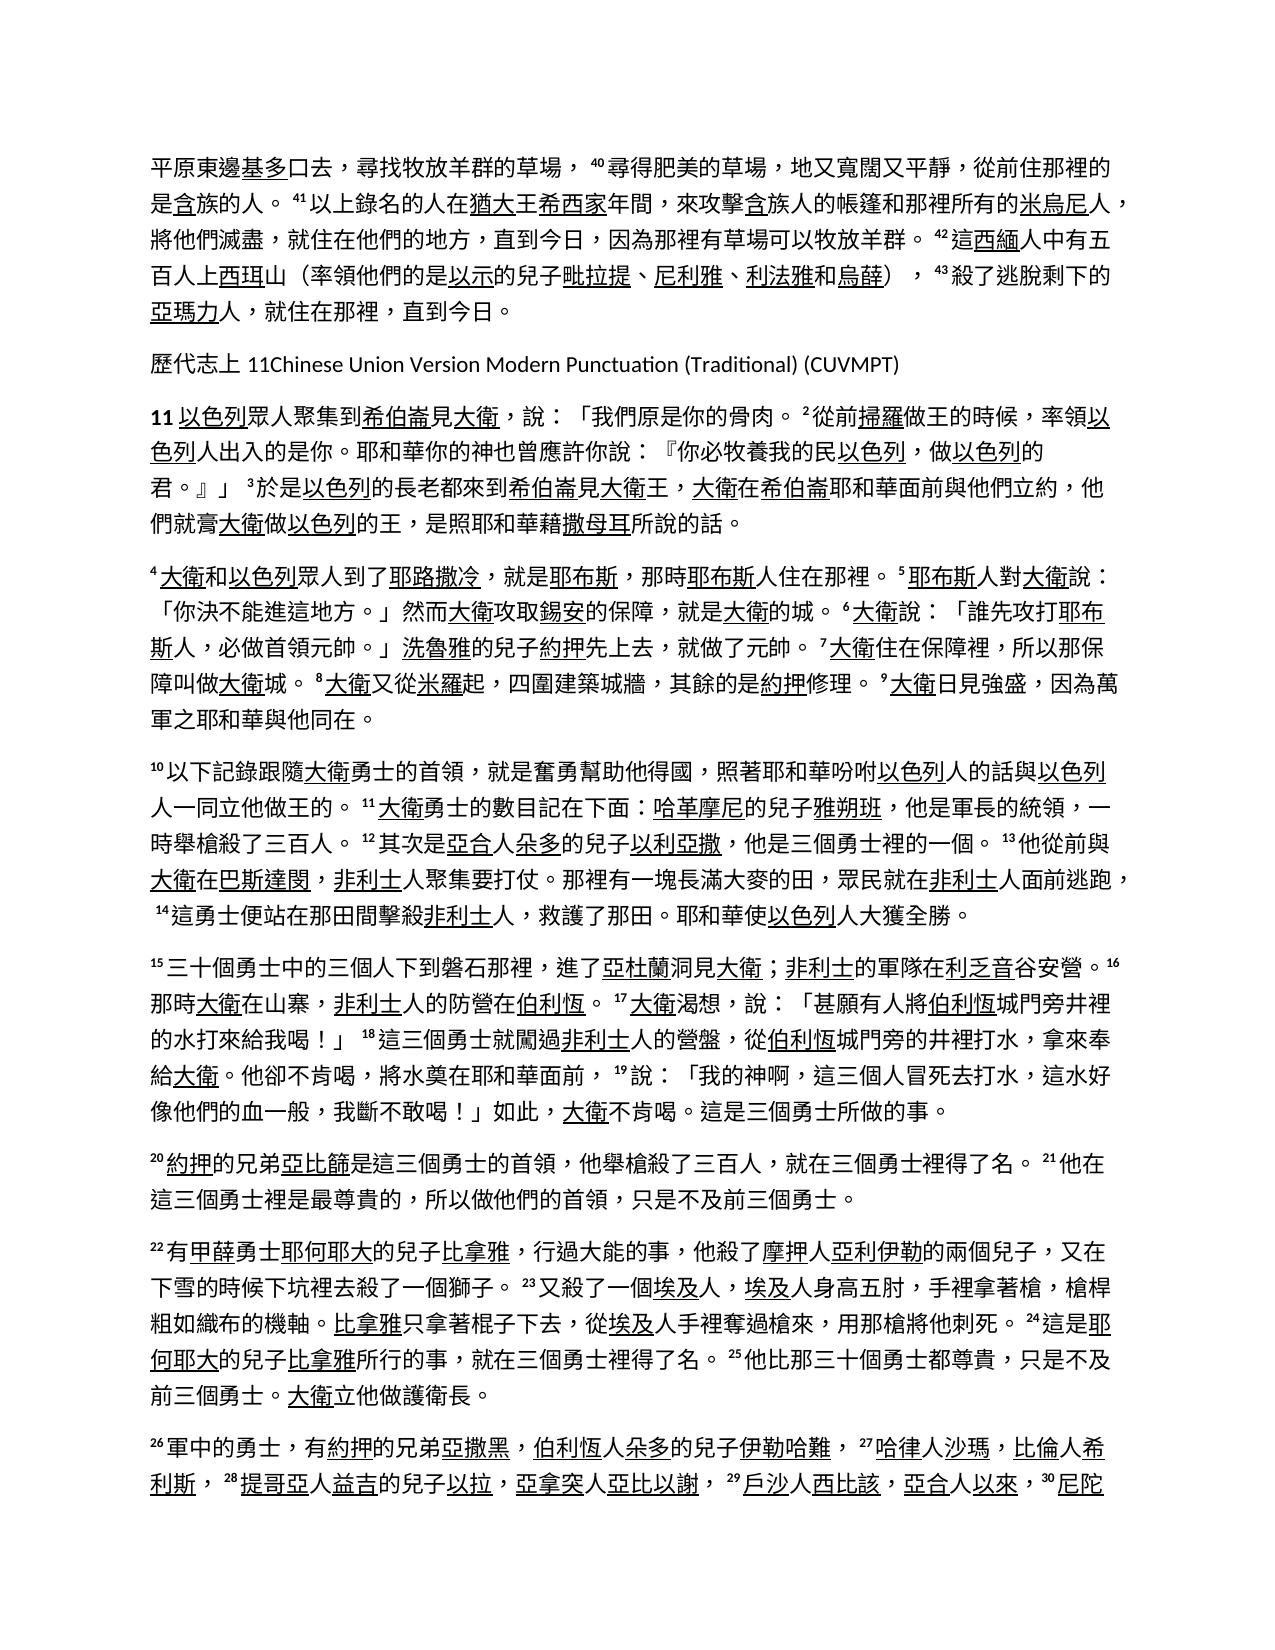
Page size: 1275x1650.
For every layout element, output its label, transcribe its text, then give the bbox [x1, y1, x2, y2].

text 22 有甲薛勇士耶何耶大的兒子比拿雅，行過大能的事，他殺了摩押人亞利伊勒的兩個兒子，又在下雪的時候下坑裡去殺了一個獅子。 23 又殺了一個埃及人，埃及人身高五肘，手裡拿著槍，槍桿粗如織布的機軸。比拿雅只拿著棍子下去，從埃及人手裡奪過槍來，用那槍將他刺死。 24 這是耶何耶大的兒子比拿雅所行的事，就在三個勇士裡得了名。 25 他比那三十個勇士都尊貴，只是不及前三個勇士。大衛立他做護衛長。 [150, 1234, 1125, 1411]
text 15 三十個勇士中的三個人下到磐石那裡，進了亞杜蘭洞見大衛；非利士的軍隊在利乏音谷安營。16 那時大衛在山寨，非利士人的防營在伯利恆。 17 大衛渴想，說：「甚願有人將伯利恆城門旁井裡的水打來給我喝！」 18 這三個勇士就闖過非利士人的營盤，從伯利恆城門旁的井裡打水，拿來奉給大衛。他卻不肯喝，將水奠在耶和華面前， 19 說：「我的神啊，這三個人冒死去打水，這水好像他們的血一般，我斷不敢喝！」如此，大衛不肯喝。這是三個勇士所做的事。 [150, 950, 1125, 1127]
text 4 大衛和以色列眾人到了耶路撒冷，就是耶布斯，那時耶布斯人住在那裡。 5 耶布斯人對大衛說：「你決不能進這地方。」然而大衛攻取錫安的保障，就是大衛的城。 6 大衛說：「誰先攻打耶布斯人，必做首領元帥。」洗魯雅的兒子約押先上去，就做了元帥。 7 大衛住在保障裡，所以那保障叫做大衛城。 8 大衛又從米羅起，四圍建築城牆，其餘的是約押修理。 9 大衛日見強盛，因為萬軍之耶和華與他同在。 [150, 558, 1125, 735]
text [150, 150, 1125, 327]
text 歷代志上 11Chinese Union Version Modern Punctuation (Traditional) (CUVMPT) [150, 346, 1125, 379]
text 10 以下記錄跟隨大衛勇士的首領，就是奮勇幫助他得國，照著耶和華吩咐以色列人的話與以色列人一同立他做王的。 11 大衛勇士的數目記在下面：哈革摩尼的兒子雅朔班，他是軍長的統領，一時舉槍殺了三百人。 12 其次是亞合人朵多的兒子以利亞撒，他是三個勇士裡的一個。 13 他從前與大衛在巴斯達閔，非利士人聚集要打仗。那裡有一塊長滿大麥的田，眾民就在非利士人面前逃跑， 14 這勇士便站在那田間擊殺非利士人，救護了那田。耶和華使以色列人大獲全勝。 [150, 754, 1125, 931]
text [150, 1430, 1125, 1499]
text 20 約押的兄弟亞比篩是這三個勇士的首領，他舉槍殺了三百人，就在三個勇士裡得了名。 21 他在這三個勇士裡是最尊貴的，所以做他們的首領，只是不及前三個勇士。 [150, 1146, 1125, 1215]
text 11 以色列眾人聚集到希伯崙見大衛，說：「我們原是你的骨肉。 2 從前掃羅做王的時候，率領以色列人出入的是你。耶和華你的神也曾應許你說：『你必牧養我的民以色列，做以色列的君。』」 3 於是以色列的長老都來到希伯崙見大衛王，大衛在希伯崙耶和華面前與他們立約，他們就膏大衛做以色列的王，是照耶和華藉撒母耳所說的話。 [150, 398, 1125, 539]
